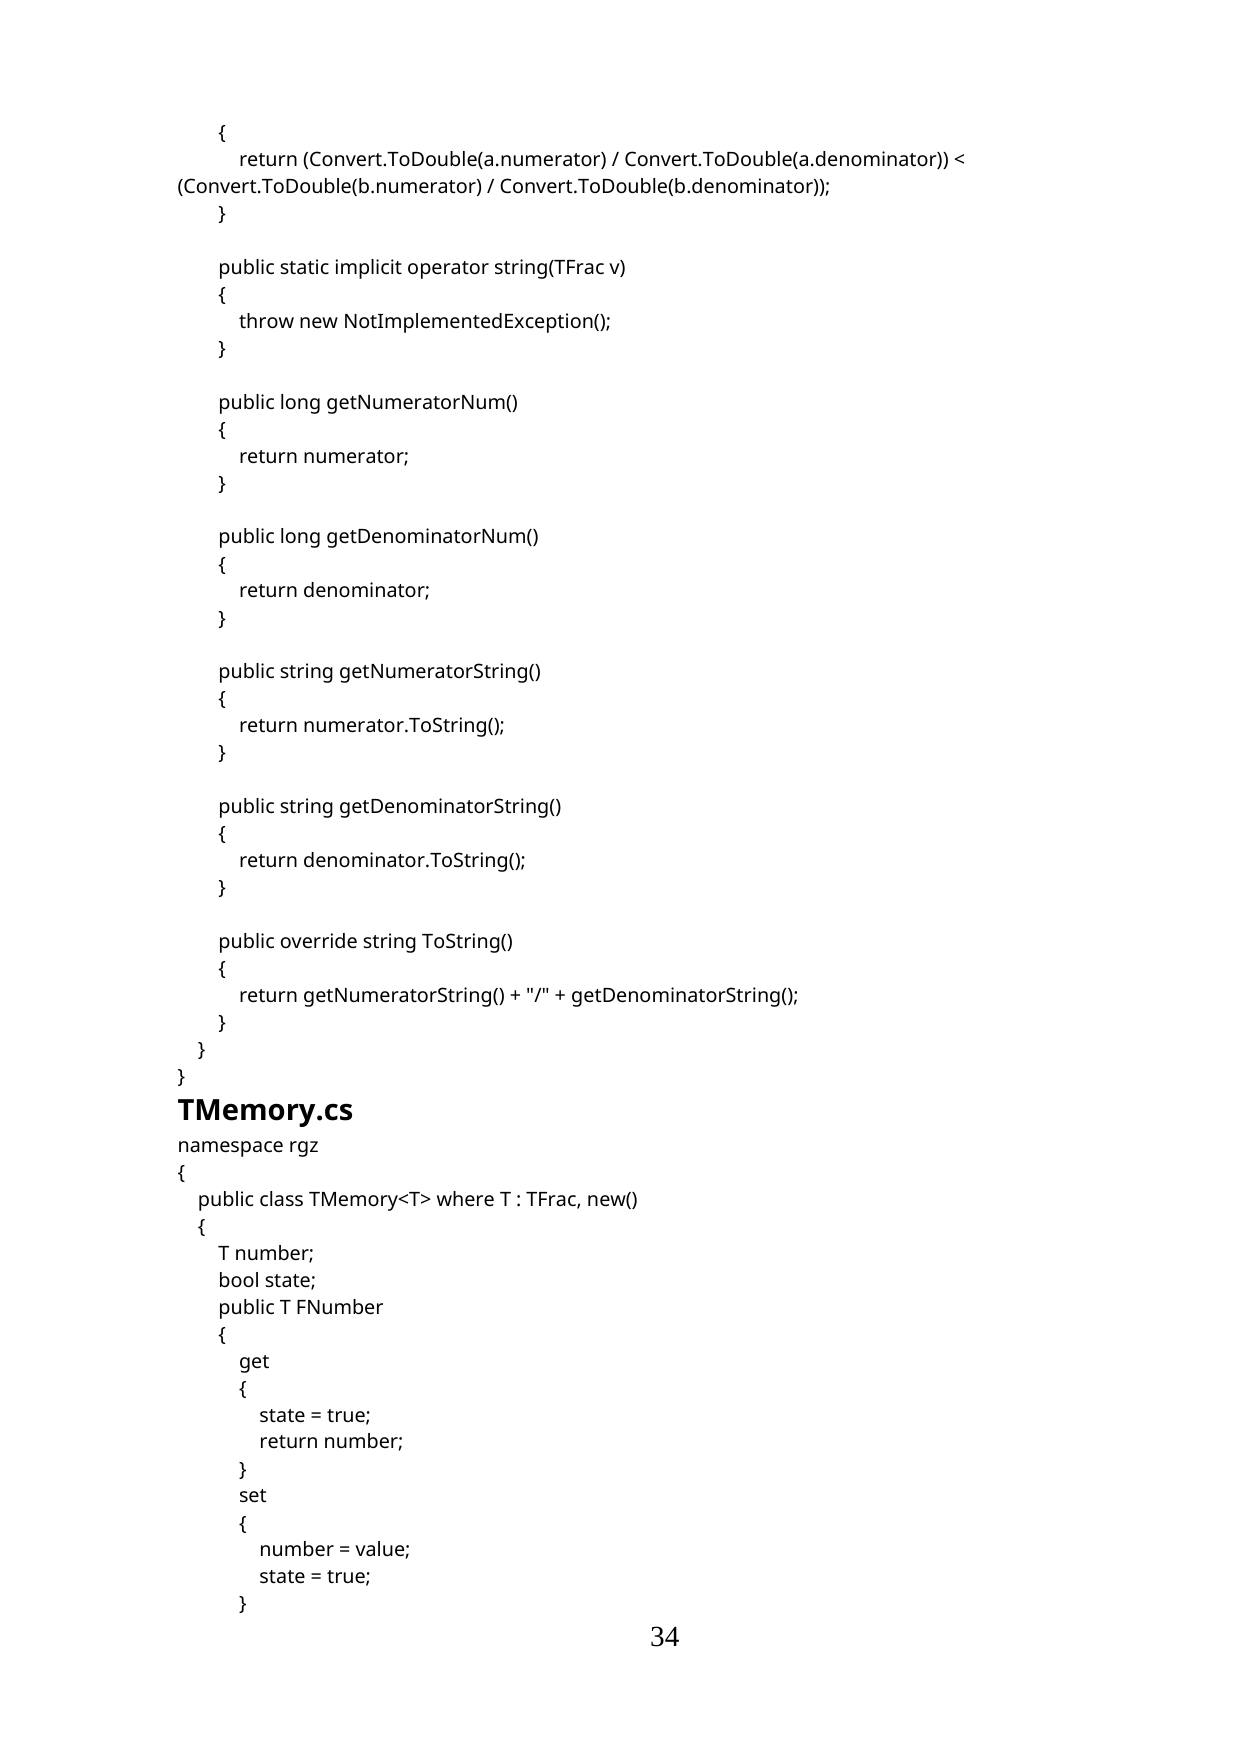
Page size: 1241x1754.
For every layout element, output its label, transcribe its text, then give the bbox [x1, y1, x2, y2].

text { [177, 685, 1152, 712]
text return numerator.ToString(); [177, 712, 1152, 739]
text throw new NotImplementedException(); [177, 307, 1152, 334]
text { [177, 118, 1152, 145]
text namespace rgz [177, 1131, 1152, 1158]
text public override string ToString() [177, 927, 1152, 954]
text } [177, 739, 1152, 766]
text public long getDenominatorNum() [177, 523, 1152, 550]
text return denominator.ToString(); [177, 847, 1152, 873]
text { [177, 954, 1152, 981]
text { [177, 1212, 1152, 1239]
text } [177, 1035, 1152, 1062]
text } [177, 334, 1152, 361]
text } [177, 873, 1152, 901]
text return (Convert.ToDouble(a.numerator) / Convert.ToDouble(a.denominator)) < (Convert.ToDouble(b.numerator) / Convert.ToDouble(b.denominator)); [177, 145, 1152, 199]
text { [177, 1374, 1152, 1401]
text bool state; [177, 1266, 1152, 1293]
text T number; [177, 1239, 1152, 1266]
text } [177, 604, 1152, 631]
text { [177, 415, 1152, 442]
text TMemory.cs [177, 1089, 1152, 1129]
text return getNumeratorString() + "/" + getDenominatorString(); [177, 981, 1152, 1008]
text } [177, 469, 1152, 496]
text number = value; [177, 1536, 1152, 1563]
text } [177, 1062, 1152, 1089]
text public T FNumber [177, 1293, 1152, 1320]
text state = true; [177, 1563, 1152, 1590]
text return numerator; [177, 442, 1152, 469]
text public class TMemory<T> where T : TFrac, new() [177, 1185, 1152, 1212]
text { [177, 550, 1152, 577]
text get [177, 1347, 1152, 1374]
text { [177, 1509, 1152, 1536]
text public string getDenominatorString() [177, 793, 1152, 819]
text } [177, 199, 1152, 226]
text public static implicit operator string(TFrac v) [177, 253, 1152, 280]
text { [177, 1320, 1152, 1347]
text } [177, 1590, 1152, 1617]
text state = true; [177, 1401, 1152, 1428]
text return number; [177, 1428, 1152, 1455]
text { [177, 819, 1152, 847]
text public long getNumeratorNum() [177, 388, 1152, 415]
text } [177, 1008, 1152, 1035]
text { [177, 280, 1152, 307]
text { [177, 1158, 1152, 1185]
text return denominator; [177, 577, 1152, 604]
text public string getNumeratorString() [177, 658, 1152, 685]
text } [177, 1455, 1152, 1482]
text set [177, 1482, 1152, 1509]
